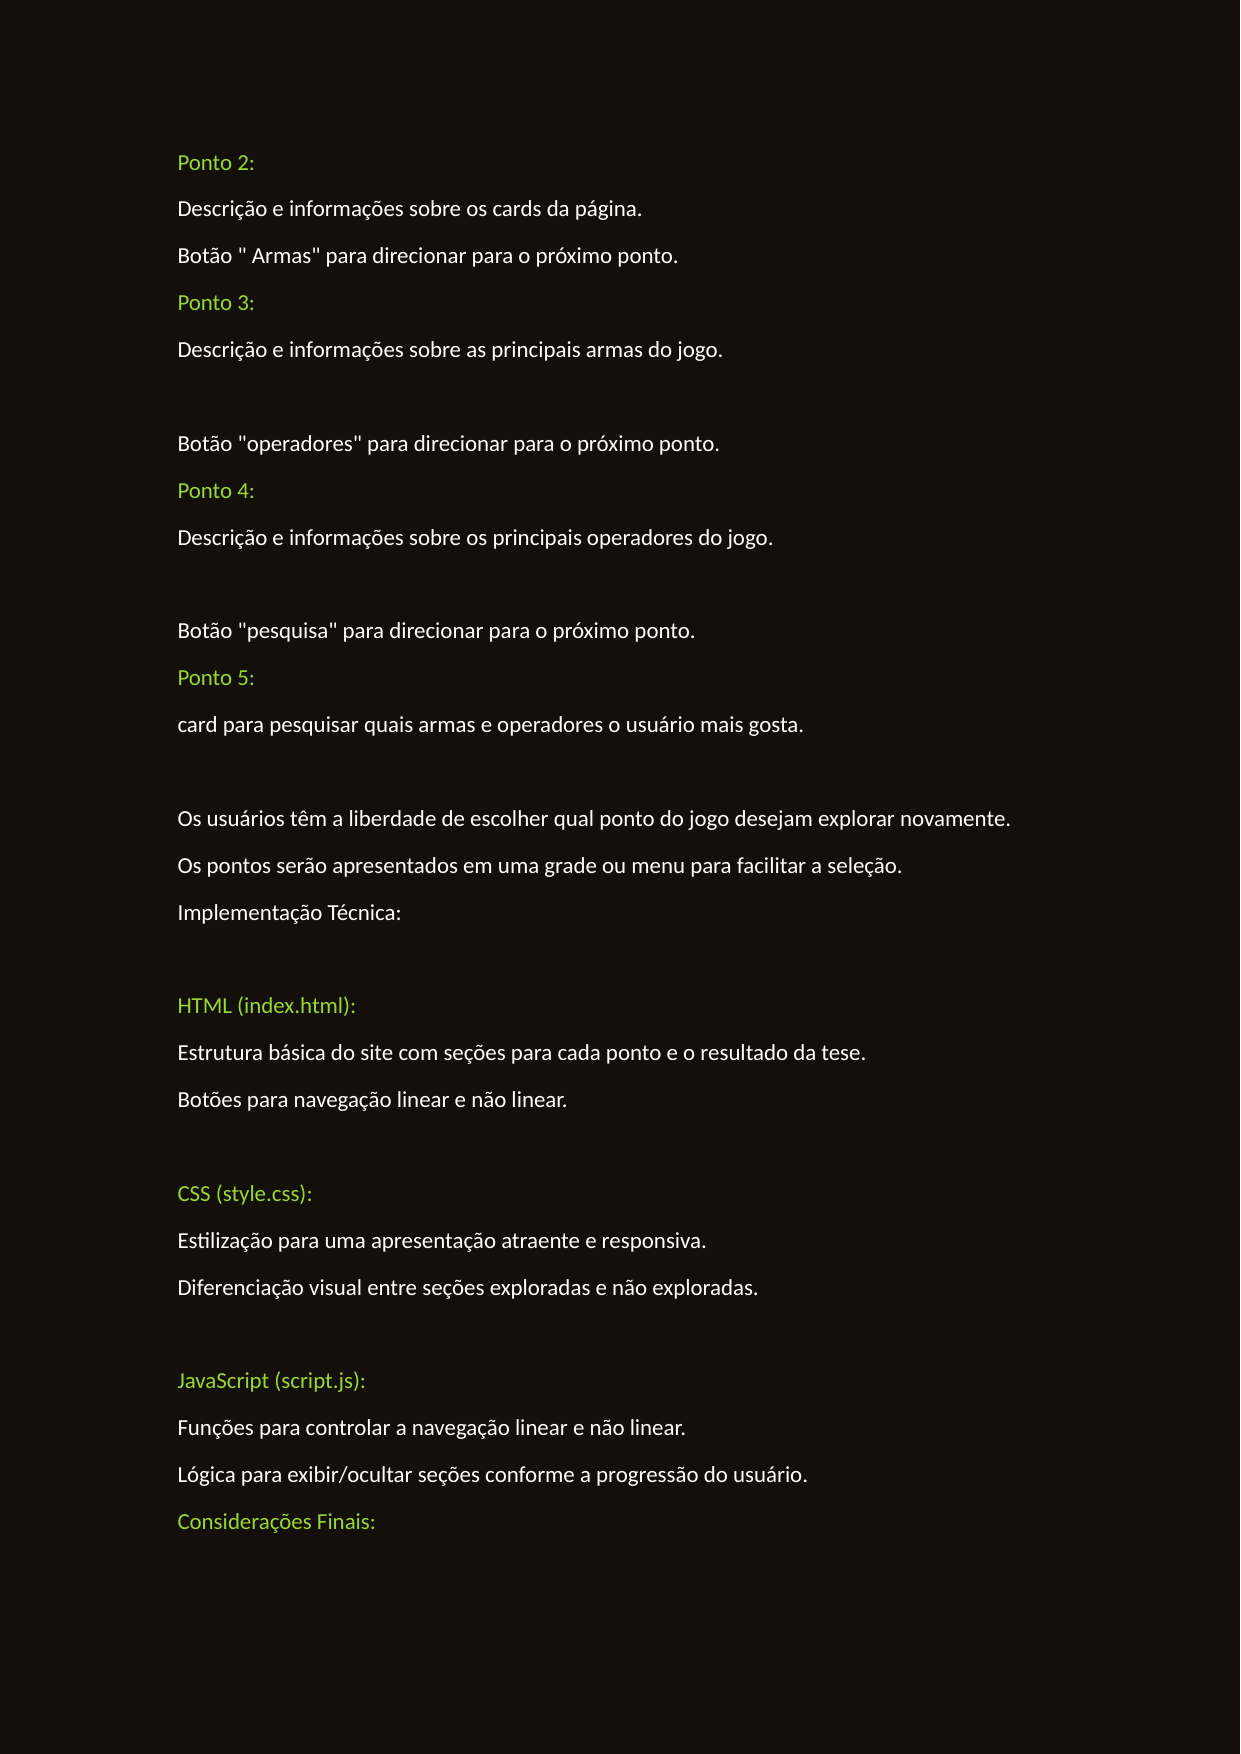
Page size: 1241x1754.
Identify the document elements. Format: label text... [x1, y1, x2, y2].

text Os usuários têm a liberdade de escolher qual ponto do jogo desejam explorar novamente. [177, 804, 1063, 832]
text Botão "pesquisa" para direcionar para o próximo ponto. [177, 616, 1063, 644]
text JavaScript (script.js): [177, 1366, 1063, 1394]
text HTML (index.html): [177, 991, 1063, 1019]
text Ponto 2: [177, 148, 1063, 176]
text Os pontos serão apresentados em uma grade ou menu para facilitar a seleção. [177, 851, 1063, 879]
text Descrição e informações sobre os cards da página. [177, 194, 1063, 222]
text Lógica para exibir/ocultar seções conforme a progressão do usuário. [177, 1460, 1063, 1488]
text Considerações Finais: [177, 1507, 1063, 1535]
text Botões para navegação linear e não linear. [177, 1085, 1063, 1113]
text Estrutura básica do site com seções para cada ponto e o resultado da tese. [177, 1038, 1063, 1066]
text CSS (style.css): [177, 1179, 1063, 1207]
text card para pesquisar quais armas e operadores o usuário mais gosta. [177, 710, 1063, 738]
text Ponto 3: [177, 288, 1063, 316]
text Funções para controlar a navegação linear e não linear. [177, 1413, 1063, 1441]
text Implementação Técnica: [177, 898, 1063, 926]
text Estilização para uma apresentação atraente e responsiva. [177, 1226, 1063, 1254]
text Botão "operadores" para direcionar para o próximo ponto. [177, 429, 1063, 457]
text Descrição e informações sobre os principais operadores do jogo. [177, 523, 1063, 551]
text Diferenciação visual entre seções exploradas e não exploradas. [177, 1273, 1063, 1301]
text Descrição e informações sobre as principais armas do jogo. [177, 335, 1063, 363]
text Ponto 4: [177, 476, 1063, 504]
text Ponto 5: [177, 663, 1063, 691]
text Botão " Armas" para direcionar para o próximo ponto. [177, 241, 1063, 269]
